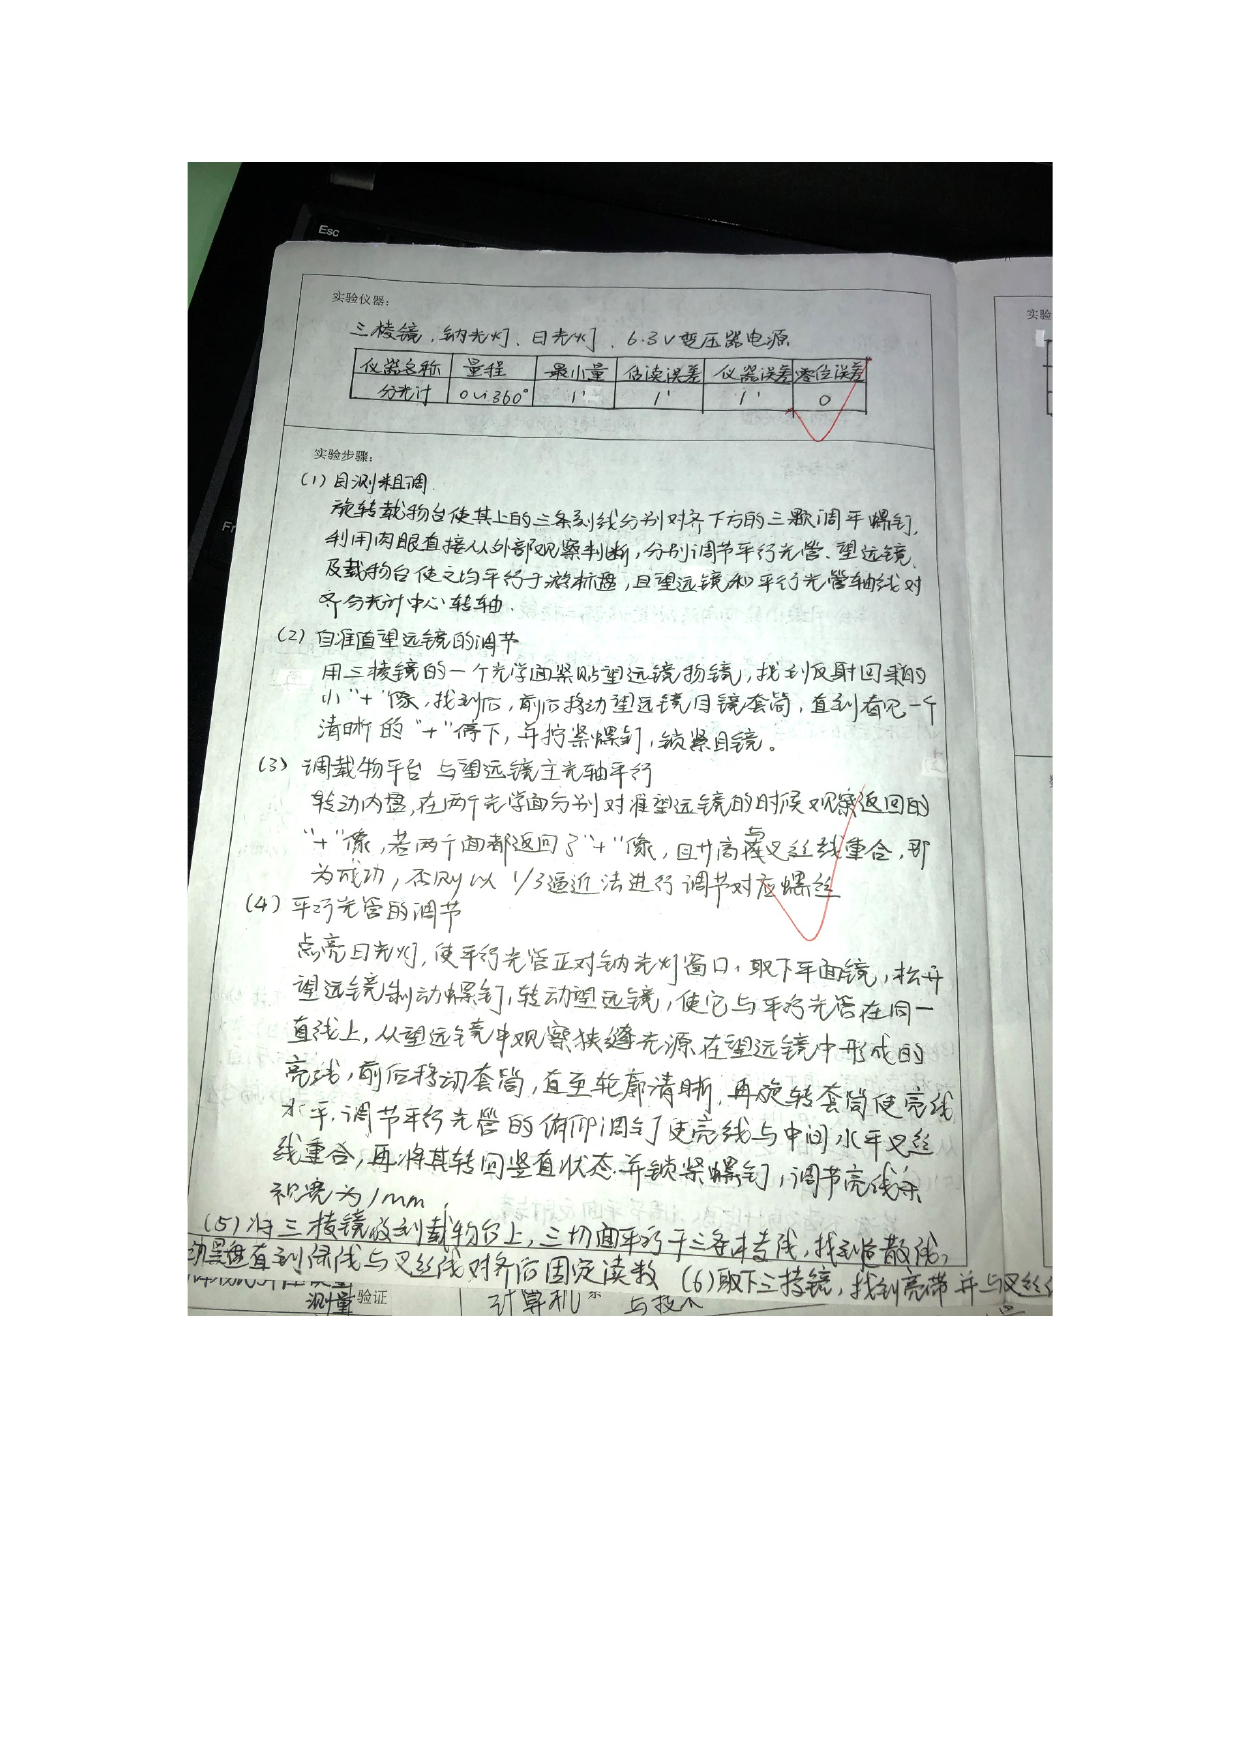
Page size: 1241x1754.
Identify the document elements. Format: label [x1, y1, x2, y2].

picture [187, 162, 1053, 1316]
